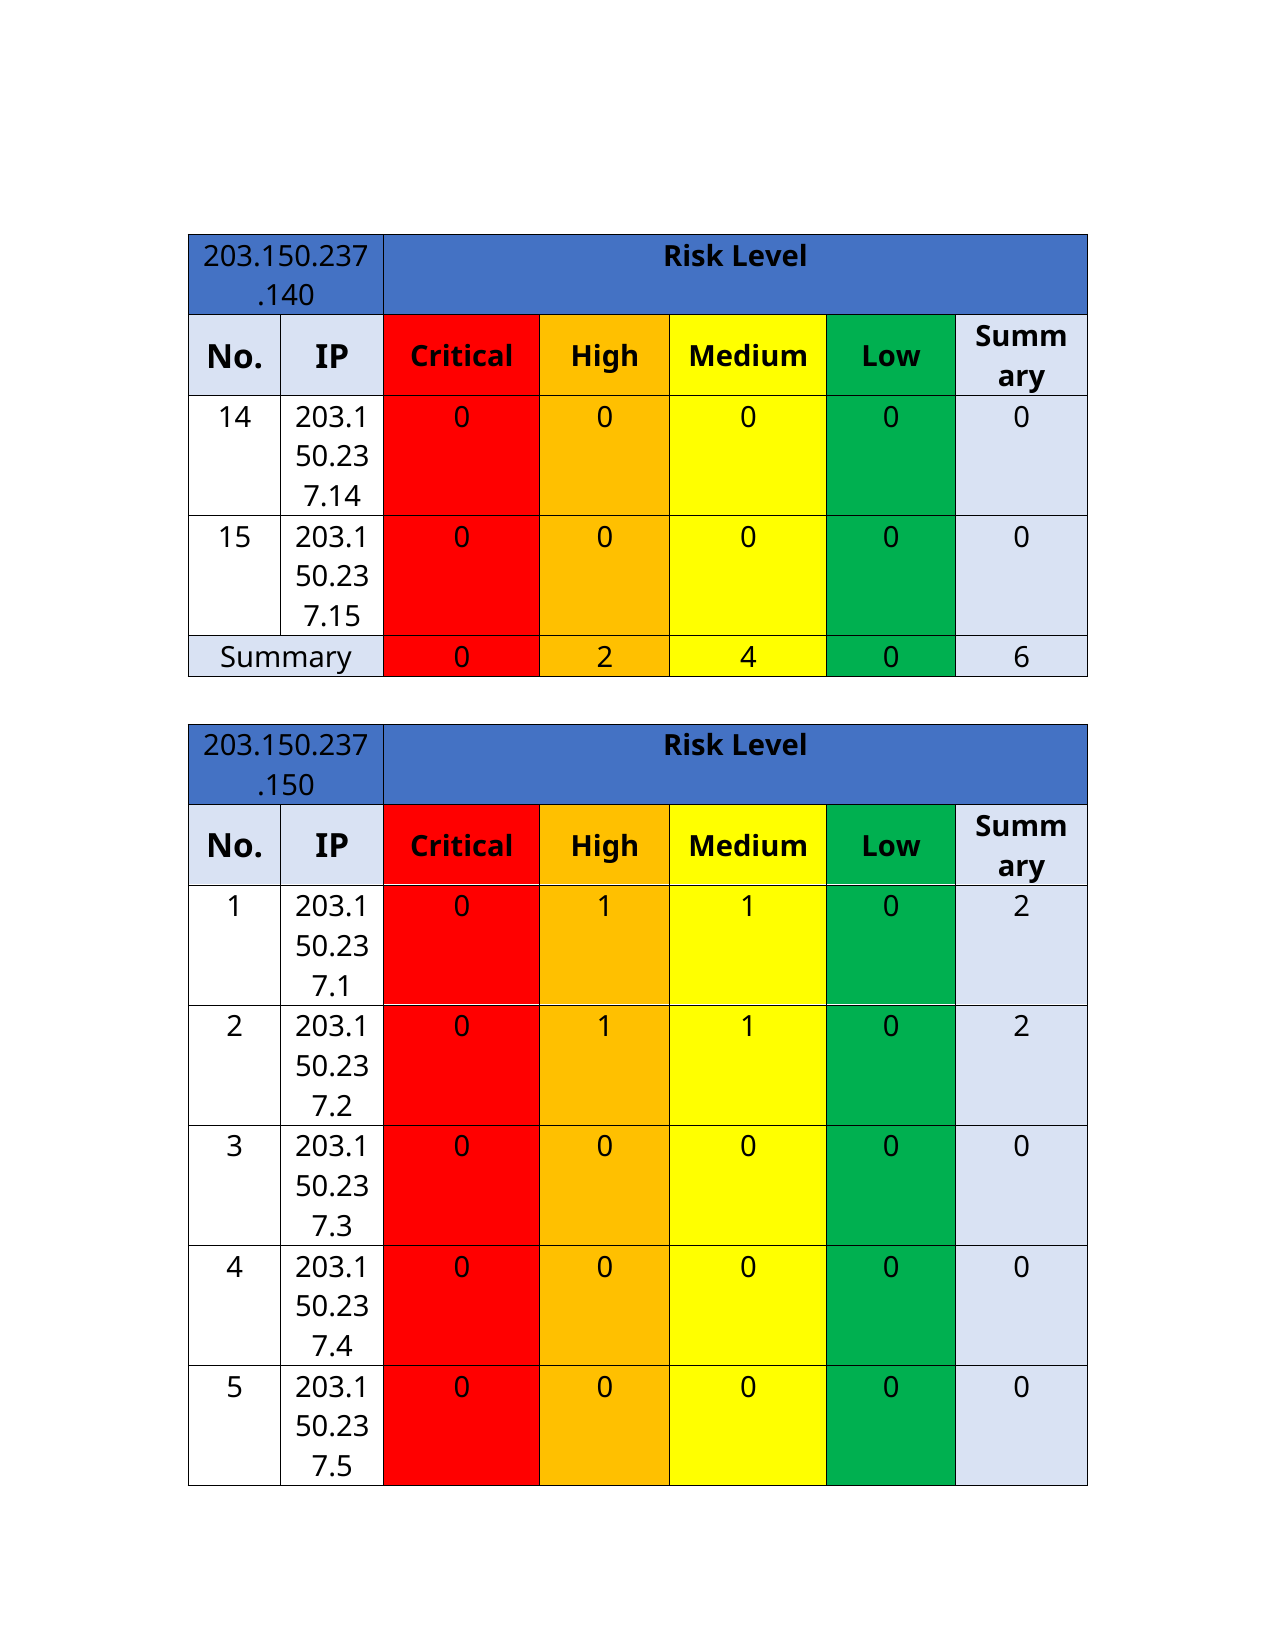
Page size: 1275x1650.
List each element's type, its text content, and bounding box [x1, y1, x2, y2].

table_cell 2 [189, 1006, 280, 1125]
table_cell Medium [670, 315, 826, 395]
table_cell 0 [384, 1126, 539, 1245]
table_cell 0 [827, 1126, 955, 1245]
table_cell Summary [956, 315, 1087, 395]
table_cell IP [281, 315, 383, 395]
table_header Risk Level [384, 725, 1087, 804]
table_cell 0 [670, 396, 826, 515]
table_cell Summary [956, 805, 1087, 884]
table_cell 203.150.237.15 [281, 516, 383, 635]
table_cell 0 [670, 1366, 826, 1485]
table_cell 0 [540, 1246, 669, 1365]
table_cell 4 [189, 1246, 280, 1365]
table_cell 0 [827, 396, 955, 515]
table_cell 203.150.237.3 [281, 1126, 383, 1245]
table_cell 15 [189, 516, 280, 635]
table_cell 0 [540, 1126, 669, 1245]
table_cell Low [827, 315, 955, 395]
table_cell Low [827, 805, 955, 884]
table_cell 203.150.237.5 [281, 1366, 383, 1485]
table_cell 14 [189, 396, 280, 515]
table_cell 1 [670, 886, 826, 1004]
table_cell 0 [384, 636, 539, 676]
table_cell 0 [956, 1366, 1087, 1485]
table_cell Critical [384, 315, 539, 395]
table_cell 0 [670, 1126, 826, 1245]
table_cell 203.150.237.14 [281, 396, 383, 515]
table_cell 0 [956, 396, 1087, 515]
table_cell 0 [384, 1246, 539, 1365]
table_cell 5 [189, 1366, 280, 1485]
table_cell 1 [670, 1006, 826, 1125]
table_cell 0 [384, 1006, 539, 1125]
table_cell High [540, 315, 669, 395]
table_cell 1 [189, 886, 280, 1004]
table_cell 0 [827, 516, 955, 635]
table_cell 0 [956, 1126, 1087, 1245]
table_cell 0 [384, 1366, 539, 1485]
table_cell 0 [670, 516, 826, 635]
table_cell High [540, 805, 669, 884]
table_cell 0 [827, 1006, 955, 1125]
table_cell 2 [956, 1006, 1087, 1125]
table_cell 0 [956, 1246, 1087, 1365]
table_cell 203.150.237.4 [281, 1246, 383, 1365]
table_cell 203.150.237.1 [281, 886, 383, 1004]
table_cell 0 [827, 636, 955, 676]
table_cell 4 [670, 636, 826, 676]
table_cell 203.150.237.2 [281, 1006, 383, 1125]
table_cell 0 [384, 886, 539, 1004]
table_cell 1 [540, 1006, 669, 1125]
table_cell 0 [540, 516, 669, 635]
table_cell 3 [189, 1126, 280, 1245]
table_cell IP [281, 805, 383, 884]
table_cell 0 [956, 516, 1087, 635]
table_cell No. [189, 315, 280, 395]
table_cell 0 [827, 1246, 955, 1365]
table_cell 0 [827, 886, 955, 1004]
table_cell 0 [384, 516, 539, 635]
table_cell 2 [956, 886, 1087, 1004]
table_cell 0 [540, 1366, 669, 1485]
table_header 203.150.237.150 [189, 725, 383, 804]
table_cell No. [189, 805, 280, 884]
table_cell 0 [540, 396, 669, 515]
table_header Risk Level [384, 235, 1087, 314]
table_cell 2 [540, 636, 669, 676]
table_cell 0 [670, 1246, 826, 1365]
table_cell Medium [670, 805, 826, 884]
table_cell 0 [827, 1366, 955, 1485]
table_cell 0 [384, 396, 539, 515]
table_cell 6 [956, 636, 1087, 676]
table_cell 1 [540, 886, 669, 1004]
table_cell Critical [384, 805, 539, 884]
table_cell Summary [189, 636, 383, 676]
table_header 203.150.237.140 [189, 235, 383, 314]
